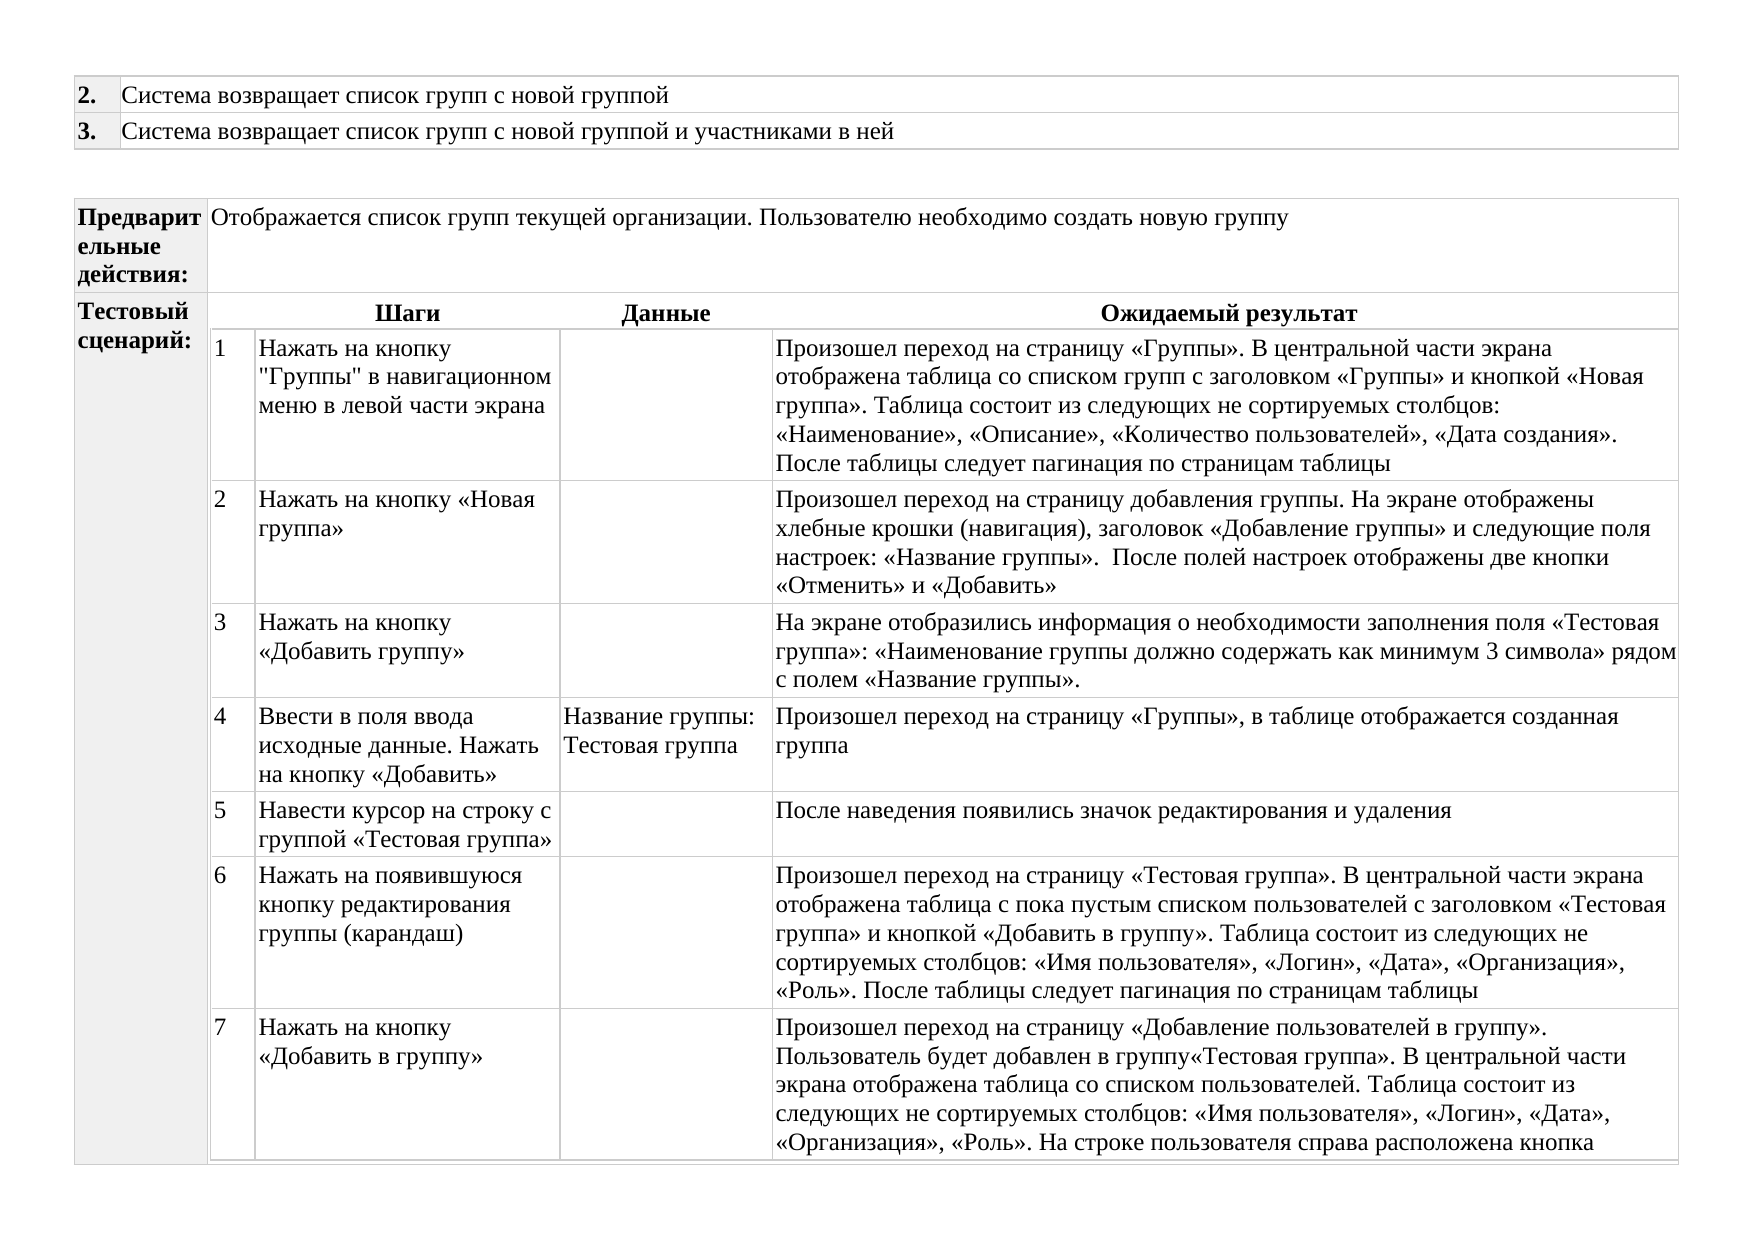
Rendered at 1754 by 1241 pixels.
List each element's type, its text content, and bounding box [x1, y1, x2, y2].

table_cell 2. [75, 77, 120, 112]
table_header Предварительные действия: [75, 199, 207, 291]
table_cell Тестовый сценарий: [75, 293, 207, 1164]
table_cell [208, 293, 1678, 1164]
table_cell Система возвращает список групп с новой группой и участниками в ней [121, 113, 1678, 148]
table_header Отображается список групп текущей организации. Пользователю необходимо создать новую группу [208, 199, 1678, 291]
table_cell 3. [75, 113, 120, 148]
table_cell Система возвращает список групп с новой группой [121, 77, 1678, 112]
